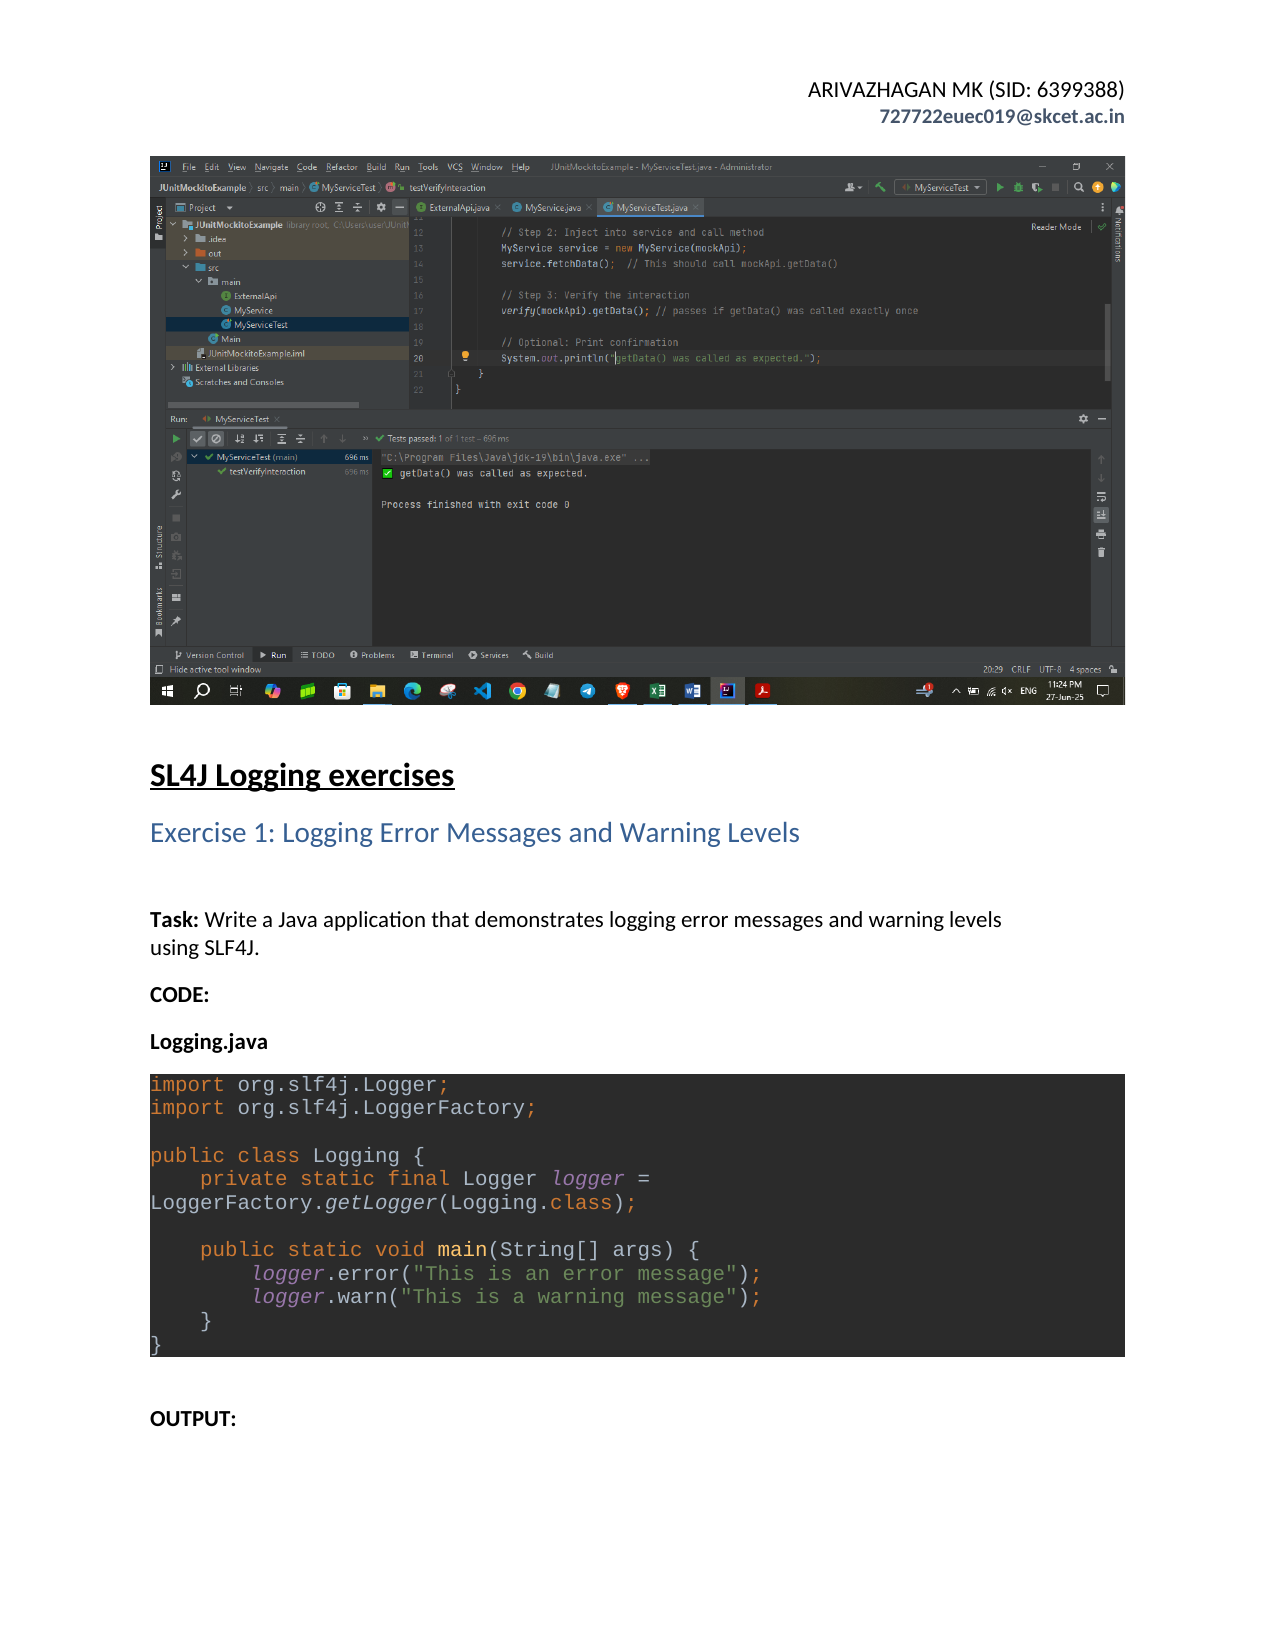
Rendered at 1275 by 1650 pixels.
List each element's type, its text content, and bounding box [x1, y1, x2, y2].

text SL4J Logging exercises [150, 754, 1125, 794]
text import org.slf4j.Logger; import org.slf4j.LoggerFactory; public class Logging { private static final Logger logger = LoggerFactory.getLogger(Logging.class); public static void main(String[] args) { logger.error("This is an error message"); logger.warn("This is a warning message"); } } [150, 1074, 1125, 1357]
text CODE: [150, 980, 1125, 1008]
text using SLF4J. [150, 933, 1125, 961]
text Logging.java [150, 1027, 1125, 1055]
text OUTPUT: [150, 1404, 1125, 1432]
picture [150, 156, 1125, 705]
text Exercise 1: Logging Error Messages and Warning Levels [150, 814, 1125, 850]
text Task: Write a Java application that demonstrates logging error messages and warning levels [150, 905, 1125, 933]
